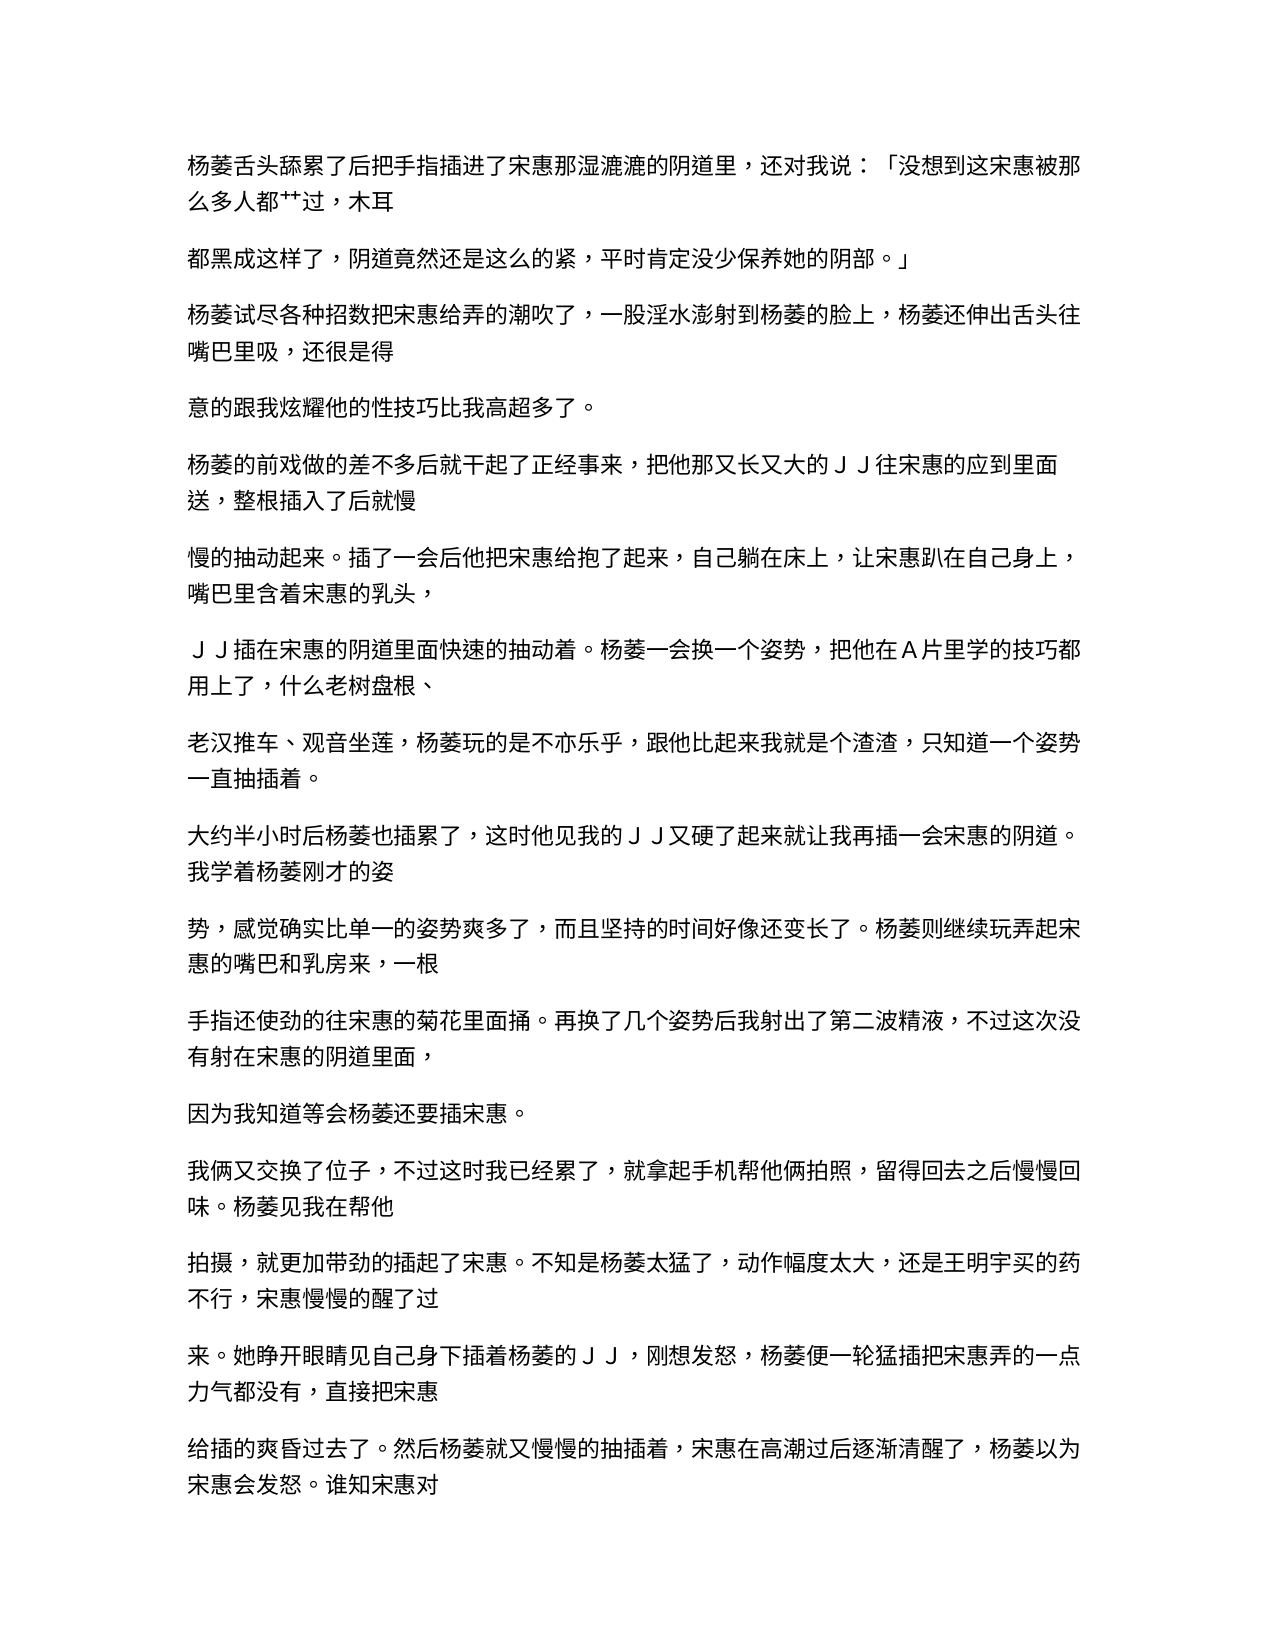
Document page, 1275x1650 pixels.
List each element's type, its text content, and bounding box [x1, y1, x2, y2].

text ＪＪ插在宋惠的阴道里面快速的抽动着。杨萎一会换一个姿势，把他在Ａ片里学的技巧都用上了，什么老树盘根、 [187, 634, 1087, 702]
text 大约半小时后杨萎也插累了，这时他见我的ＪＪ又硬了起来就让我再插一会宋惠的阴道。我学着杨萎刚才的姿 [187, 820, 1087, 887]
text 手指还使劲的往宋惠的菊花里面捅。再换了几个姿势后我射出了第二波精液，不过这次没有射在宋惠的阴道里面， [187, 1005, 1087, 1072]
text 意的跟我炫耀他的性技巧比我高超多了。 [187, 392, 1087, 423]
text 慢的抽动起来。插了一会后他把宋惠给抱了起来，自己躺在床上，让宋惠趴在自己身上，嘴巴里含着宋惠的乳头， [187, 542, 1087, 609]
text 都黑成这样了，阴道竟然还是这么的紧，平时肯定没少保养她的阴部。」 [187, 243, 1087, 274]
text 拍摄，就更加带劲的插起了宋惠。不知是杨萎太猛了，动作幅度太大，还是王明宇买的药不行，宋惠慢慢的醒了过 [187, 1247, 1087, 1314]
text 杨萎的前戏做的差不多后就干起了正经事来，把他那又长又大的ＪＪ往宋惠的应到里面送，整根插入了后就慢 [187, 449, 1087, 516]
text 杨萎试尽各种招数把宋惠给弄的潮吹了，一股淫水澎射到杨萎的脸上，杨萎还伸出舌头往嘴巴里吸，还很是得 [187, 299, 1087, 367]
text 势，感觉确实比单一的姿势爽多了，而且坚持的时间好像还变长了。杨萎则继续玩弄起宋惠的嘴巴和乳房来，一根 [187, 912, 1087, 980]
text 我俩又交换了位子，不过这时我已经累了，就拿起手机帮他俩拍照，留得回去之后慢慢回味。杨萎见我在帮他 [187, 1155, 1087, 1222]
text 因为我知道等会杨萎还要插宋惠。 [187, 1098, 1087, 1129]
text 给插的爽昏过去了。然后杨萎就又慢慢的抽插着，宋惠在高潮过后逐渐清醒了，杨萎以为宋惠会发怒。谁知宋惠对 [187, 1433, 1087, 1500]
text 来。她睁开眼睛见自己身下插着杨萎的ＪＪ，刚想发怒，杨萎便一轮猛插把宋惠弄的一点力气都没有，直接把宋惠 [187, 1340, 1087, 1407]
text 杨萎舌头舔累了后把手指插进了宋惠那湿漉漉的阴道里，还对我说：「没想到这宋惠被那么多人都艹过，木耳 [187, 150, 1087, 217]
text 老汉推车、观音坐莲，杨萎玩的是不亦乐乎，跟他比起来我就是个渣渣，只知道一个姿势一直抽插着。 [187, 727, 1087, 794]
